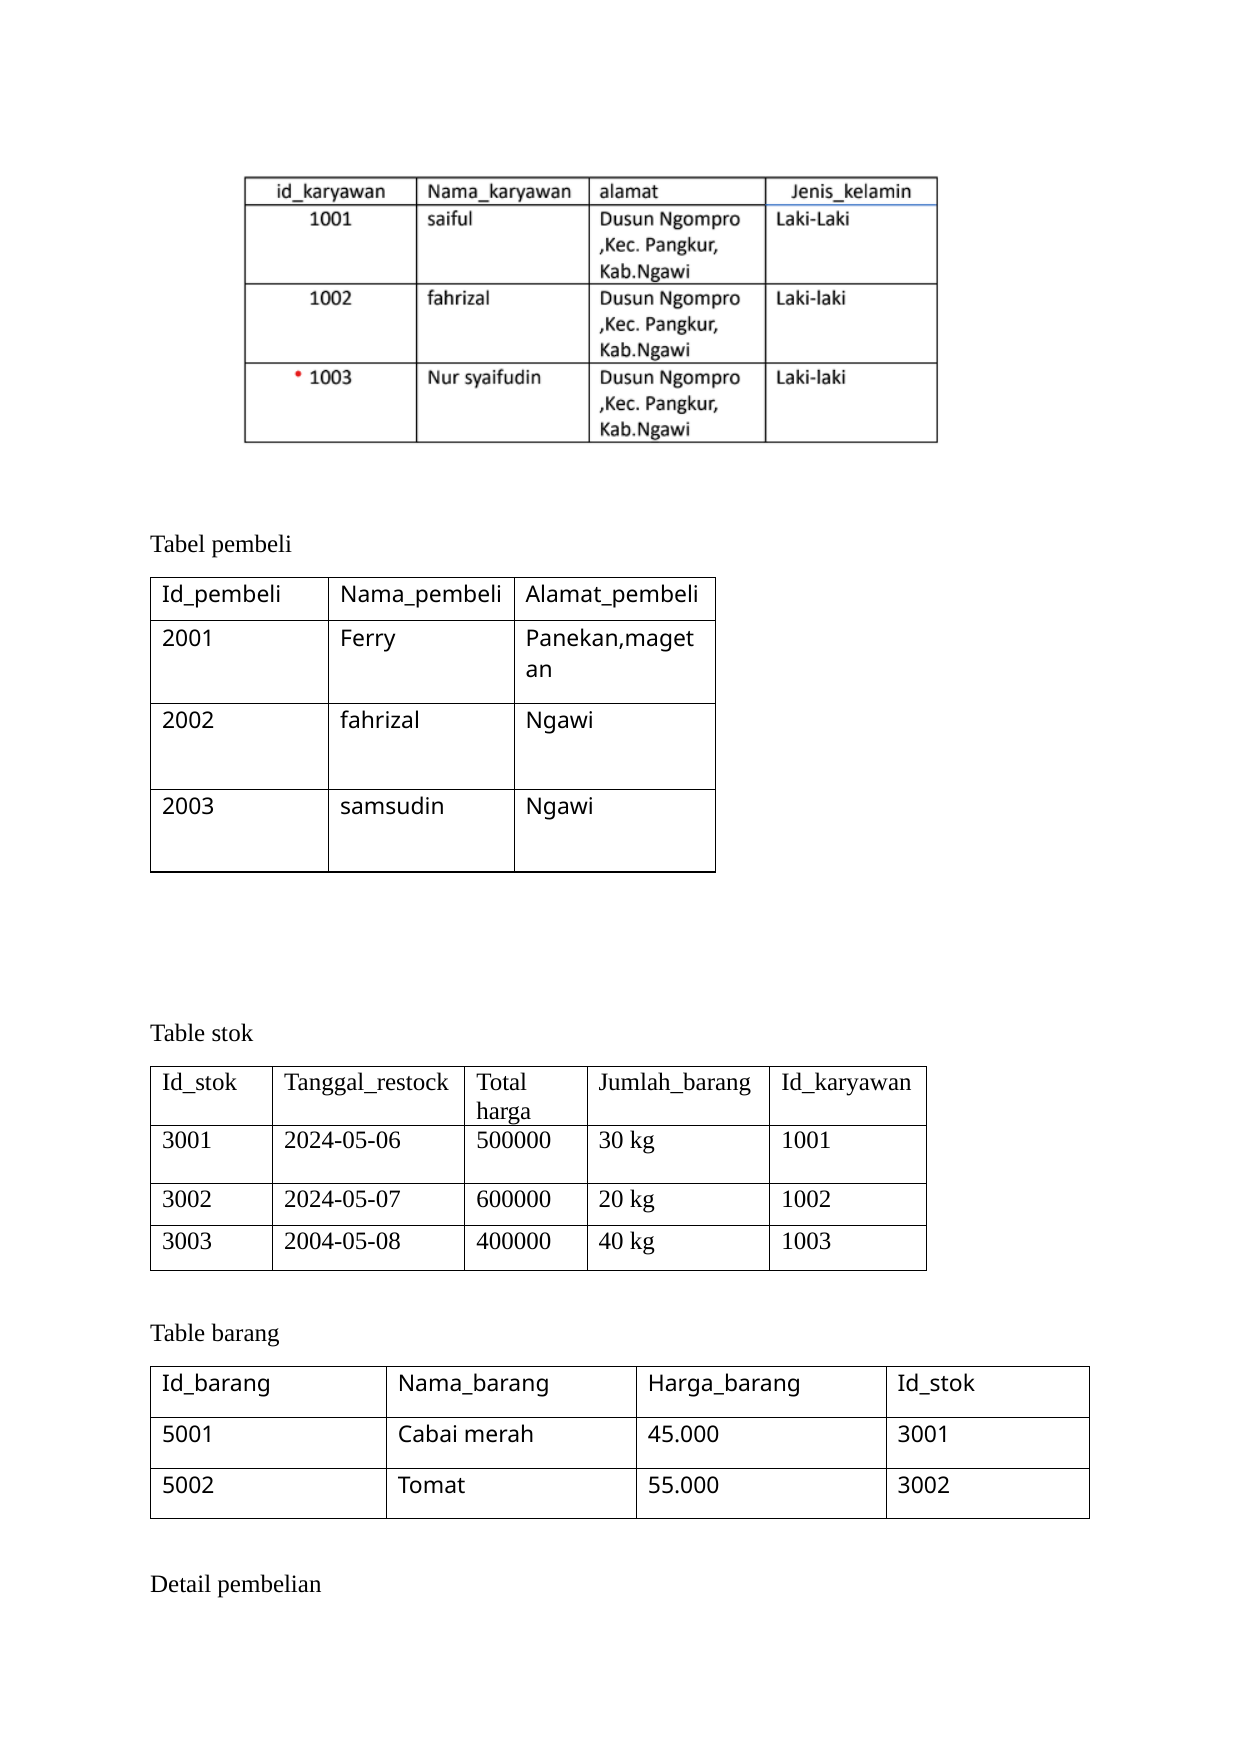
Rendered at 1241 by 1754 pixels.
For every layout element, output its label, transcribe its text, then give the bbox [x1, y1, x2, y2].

table_header Harga_barang [637, 1367, 886, 1417]
table_cell 500000 [465, 1126, 587, 1183]
table_cell 2002 [151, 704, 328, 789]
table_header Nama_barang [387, 1367, 636, 1417]
table_cell 400000 [465, 1226, 587, 1270]
table_header Id_pembeli [151, 578, 328, 620]
picture [187, 150, 1003, 463]
table_cell Ngawi [515, 790, 715, 871]
table_cell 3003 [151, 1226, 272, 1270]
table_cell 2024-05-06 [273, 1126, 464, 1183]
table_header Jumlah_barang [588, 1067, 769, 1124]
table_cell 600000 [465, 1184, 587, 1225]
table_cell 2003 [151, 790, 328, 871]
table_cell Ngawi [515, 704, 715, 789]
table_header Total harga [465, 1067, 587, 1124]
table_cell 2001 [151, 621, 328, 703]
table_header Id_stok [887, 1367, 1089, 1417]
table_header Id_stok [151, 1067, 272, 1124]
table_header Alamat_pembeli [515, 578, 715, 620]
table_cell 5002 [151, 1469, 386, 1518]
text Tabel pembeli [150, 529, 1090, 558]
table_cell 1001 [770, 1126, 926, 1183]
table_cell 40 kg [588, 1226, 769, 1270]
table_cell 1003 [770, 1226, 926, 1270]
table_cell 3001 [887, 1418, 1089, 1467]
text Table barang [150, 1318, 1090, 1347]
table_cell 20 kg [588, 1184, 769, 1225]
table_cell 45.000 [637, 1418, 886, 1467]
table_cell 2004-05-08 [273, 1226, 464, 1270]
table_cell 3001 [151, 1126, 272, 1183]
table_header Id_karyawan [770, 1067, 926, 1124]
table_cell 1002 [770, 1184, 926, 1225]
text Detail pembelian [150, 1569, 1090, 1598]
table_cell 5001 [151, 1418, 386, 1467]
table_cell Tomat [387, 1469, 636, 1518]
table_cell Ferry [329, 621, 514, 703]
table_cell 55.000 [637, 1469, 886, 1518]
table_cell 30 kg [588, 1126, 769, 1183]
table_cell 2024-05-07 [273, 1184, 464, 1225]
table_header Nama_pembeli [329, 578, 514, 620]
table_cell samsudin [329, 790, 514, 871]
table_cell 3002 [887, 1469, 1089, 1518]
table_cell Panekan,magetan [515, 621, 715, 703]
table_cell 3002 [151, 1184, 272, 1225]
table_cell Cabai merah [387, 1418, 636, 1467]
table_cell fahrizal [329, 704, 514, 789]
table_header Id_barang [151, 1367, 386, 1417]
text Table stok [150, 1018, 1090, 1047]
table_header Tanggal_restock [273, 1067, 464, 1124]
